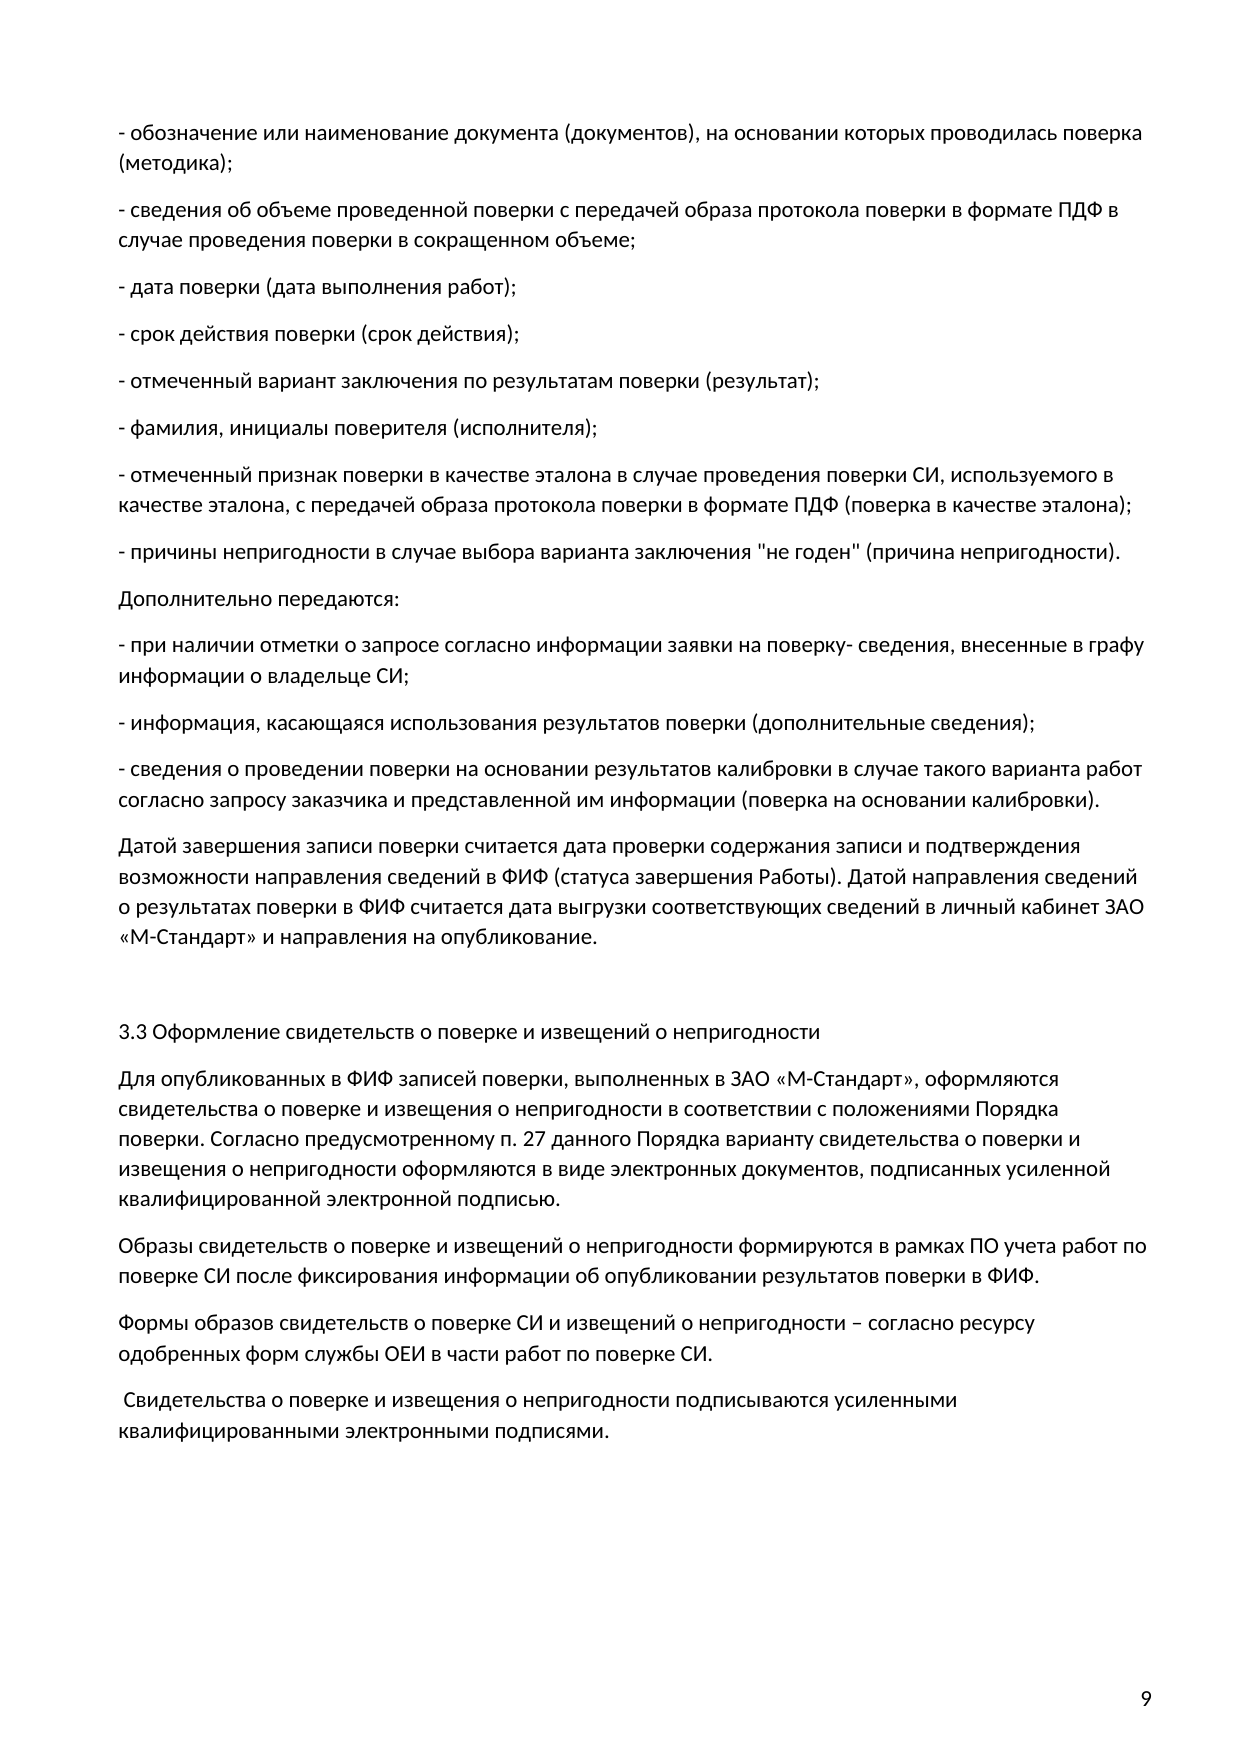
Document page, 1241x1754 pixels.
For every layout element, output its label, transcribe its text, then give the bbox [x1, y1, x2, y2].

text Формы образов свидетельств о поверке СИ и извещений о непригодности – согласно ресурсу одобренных форм службы ОЕИ в части работ по поверке СИ. [118, 1308, 1152, 1367]
text - информация, касающаяся использования результатов поверки (дополнительные сведения); [118, 708, 1152, 736]
text - отмеченный признак поверки в качестве эталона в случае проведения поверки СИ, используемого в качестве эталона, с передачей образа протокола поверки в формате ПДФ (поверка в качестве эталона); [118, 460, 1152, 518]
text - при наличии отметки о запросе согласно информации заявки на поверку- сведения, внесенные в графу информации о владельце СИ; [118, 631, 1152, 689]
text - обозначение или наименование документа (документов), на основании которых проводилась поверка (методика); [118, 118, 1152, 176]
text Дополнительно передаются: [118, 584, 1152, 612]
text Для опубликованных в ФИФ записей поверки, выполненных в ЗАО «М-Стандарт», оформляются свидетельства о поверке и извещения о непригодности в соответствии с положениями Порядка поверки. Согласно предусмотренному п. 27 данного Порядка варианту свидетельства о поверки и извещения о непригодности оформляются в виде электронных документов, подписанных усиленной квалифицированной электронной подписью. [118, 1064, 1152, 1213]
text - срок действия поверки (срок действия); [118, 319, 1152, 347]
text - сведения об объеме проведенной поверки с передачей образа протокола поверки в формате ПДФ в случае проведения поверки в сокращенном объеме; [118, 195, 1152, 253]
text Датой завершения записи поверки считается дата проверки содержания записи и подтверждения возможности направления сведений в ФИФ (статуса завершения Работы). Датой направления сведений о результатах поверки в ФИФ считается дата выгрузки соответствующих сведений в личный кабинет ЗАО «М-Стандарт» и направления на опубликование. [118, 832, 1152, 950]
text - дата поверки (дата выполнения работ); [118, 272, 1152, 300]
text - отмеченный вариант заключения по результатам поверки (результат); [118, 366, 1152, 394]
text - фамилия, инициалы поверителя (исполнителя); [118, 413, 1152, 441]
text Образы свидетельств о поверке и извещений о непригодности формируются в рамках ПО учета работ по поверке СИ после фиксирования информации об опубликовании результатов поверки в ФИФ. [118, 1231, 1152, 1290]
text 3.3 Оформление свидетельств о поверке и извещений о непригодности [118, 1017, 1152, 1045]
text - сведения о проведении поверки на основании результатов калибровки в случае такого варианта работ согласно запросу заказчика и представленной им информации (поверка на основании калибровки). [118, 754, 1152, 813]
text - причины непригодности в случае выбора варианта заключения "не годен" (причина непригодности). [118, 537, 1152, 565]
text Свидетельства о поверке и извещения о непригодности подписываются усиленными квалифицированными электронными подписями. [118, 1386, 1152, 1444]
